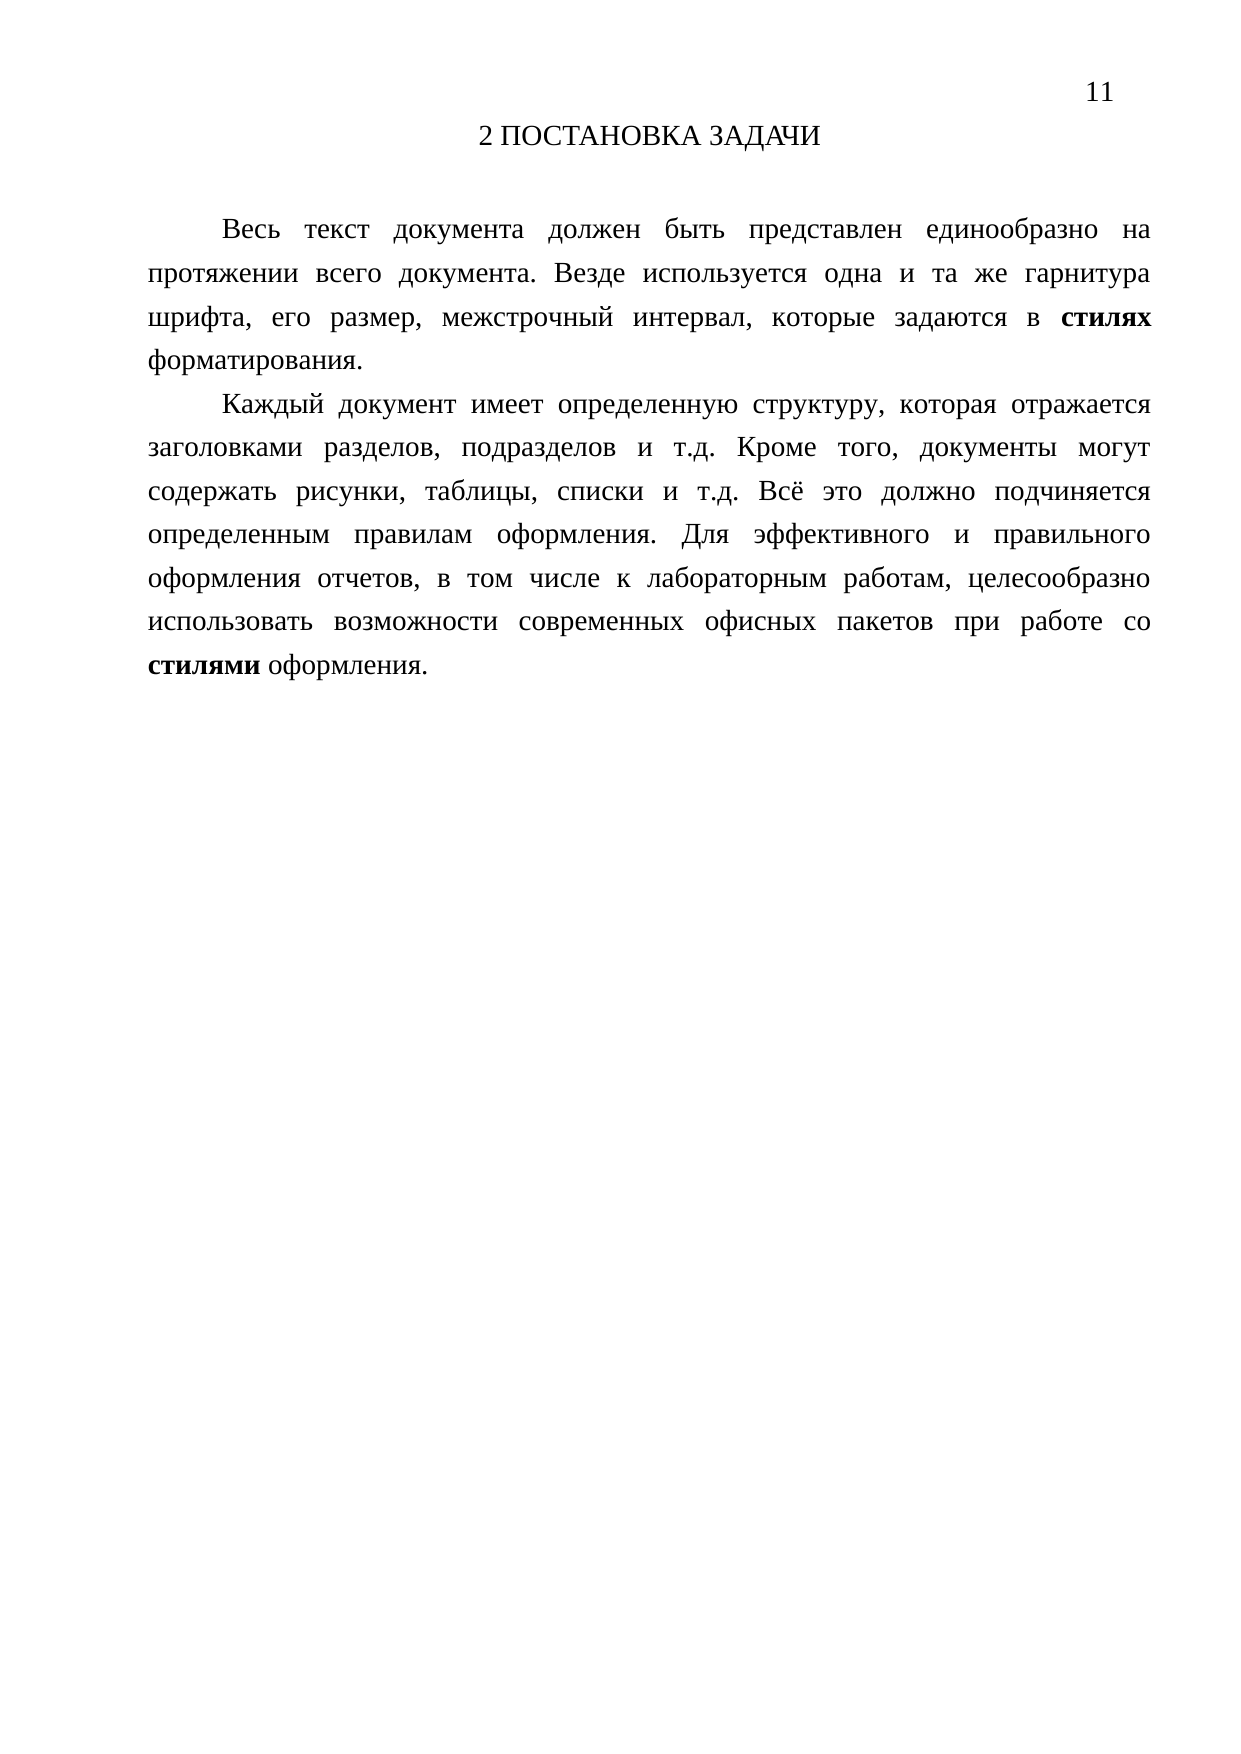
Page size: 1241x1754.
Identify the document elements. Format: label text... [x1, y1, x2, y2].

text Весь текст документа должен быть представлен единообразно на протяжении всего документа. Везде используется одна и та же гарнитура шрифта, его размер, межстрочный интервал, которые задаются в стилях форматирования. [148, 212, 1152, 376]
subtitle Постановка задачи [148, 118, 1152, 152]
text Каждый документ имеет определенную структуру, которая отражается заголовками разделов, подразделов и т.д. Кроме того, документы могут содержать рисунки, таблицы, списки и т.д. Всё это должно подчиняется определенным правилам оформления. Для эффективного и правильного оформления отчетов, в том числе к лабораторным работам, целесообразно использовать возможности современных офисных пакетов при работе со стилями оформления. [148, 386, 1152, 681]
